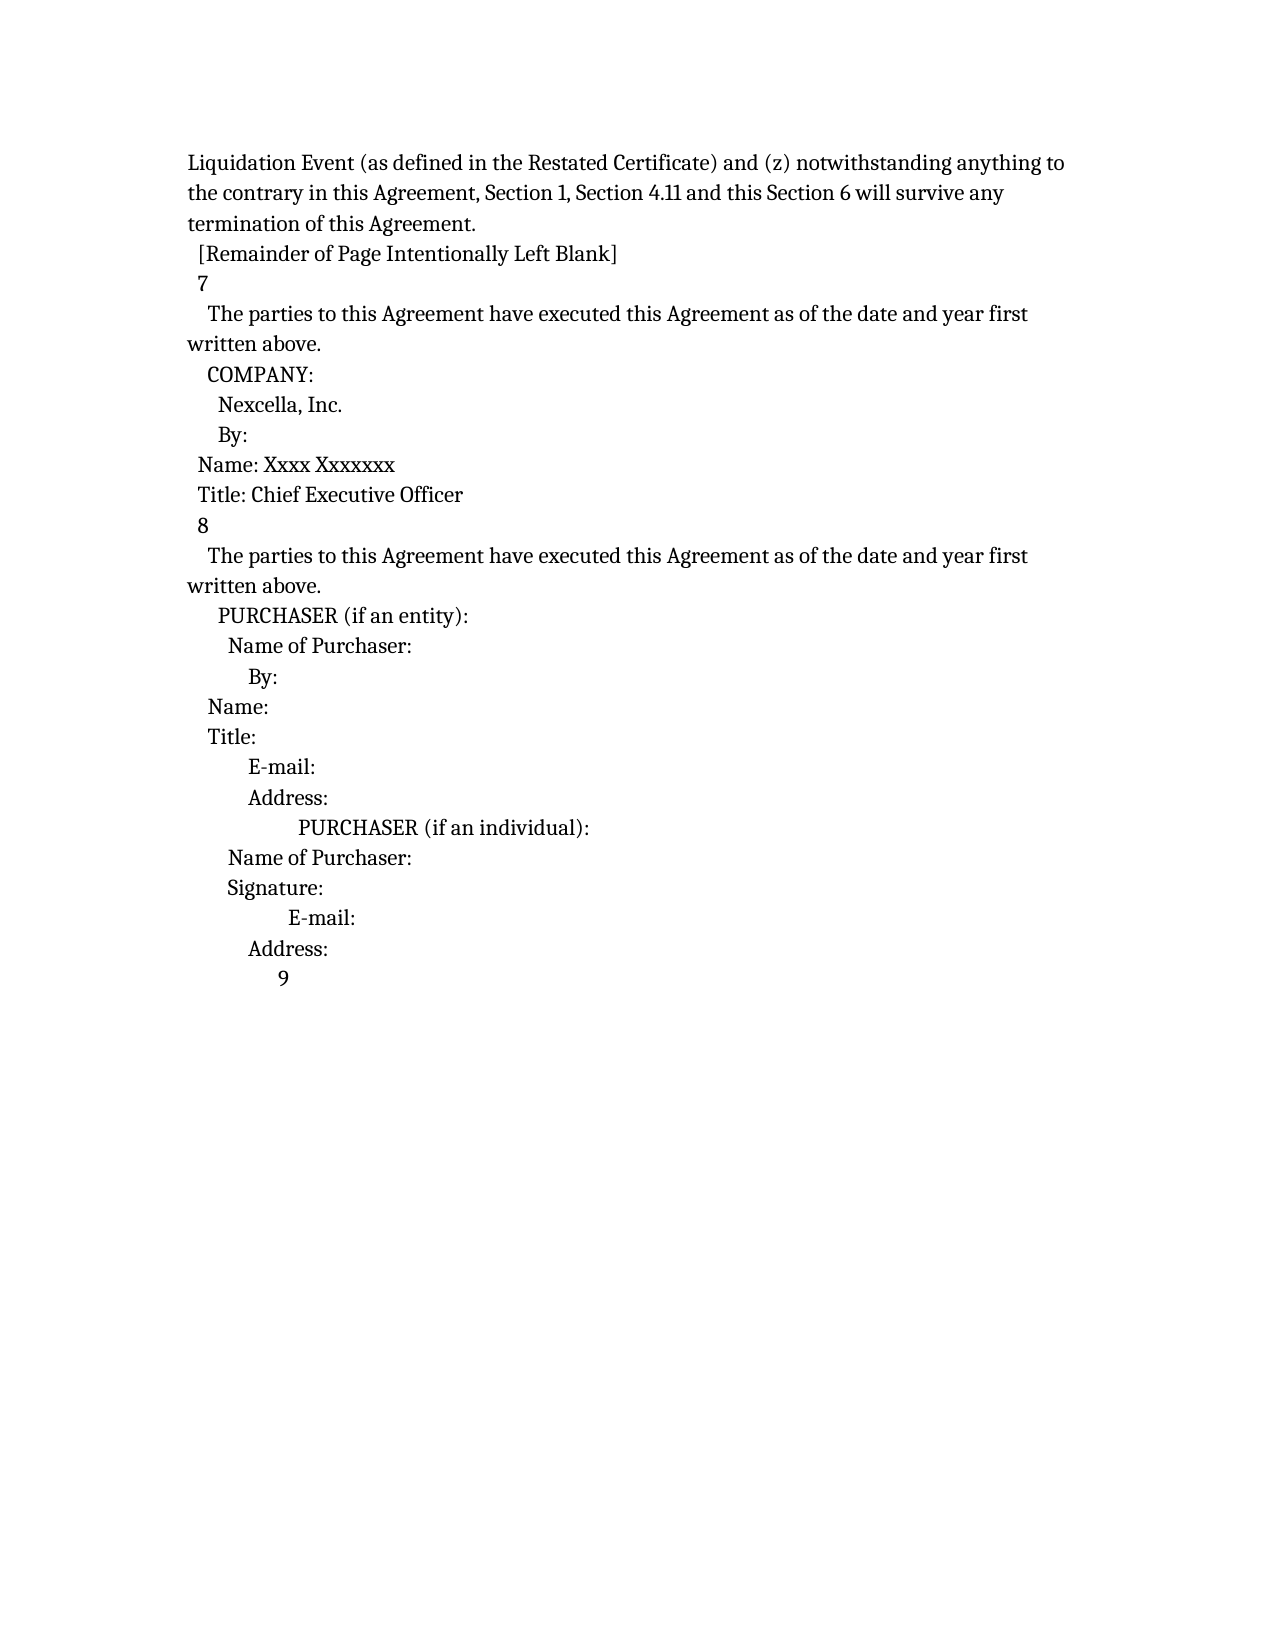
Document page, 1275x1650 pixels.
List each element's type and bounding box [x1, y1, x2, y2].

text [187, 150, 1087, 992]
